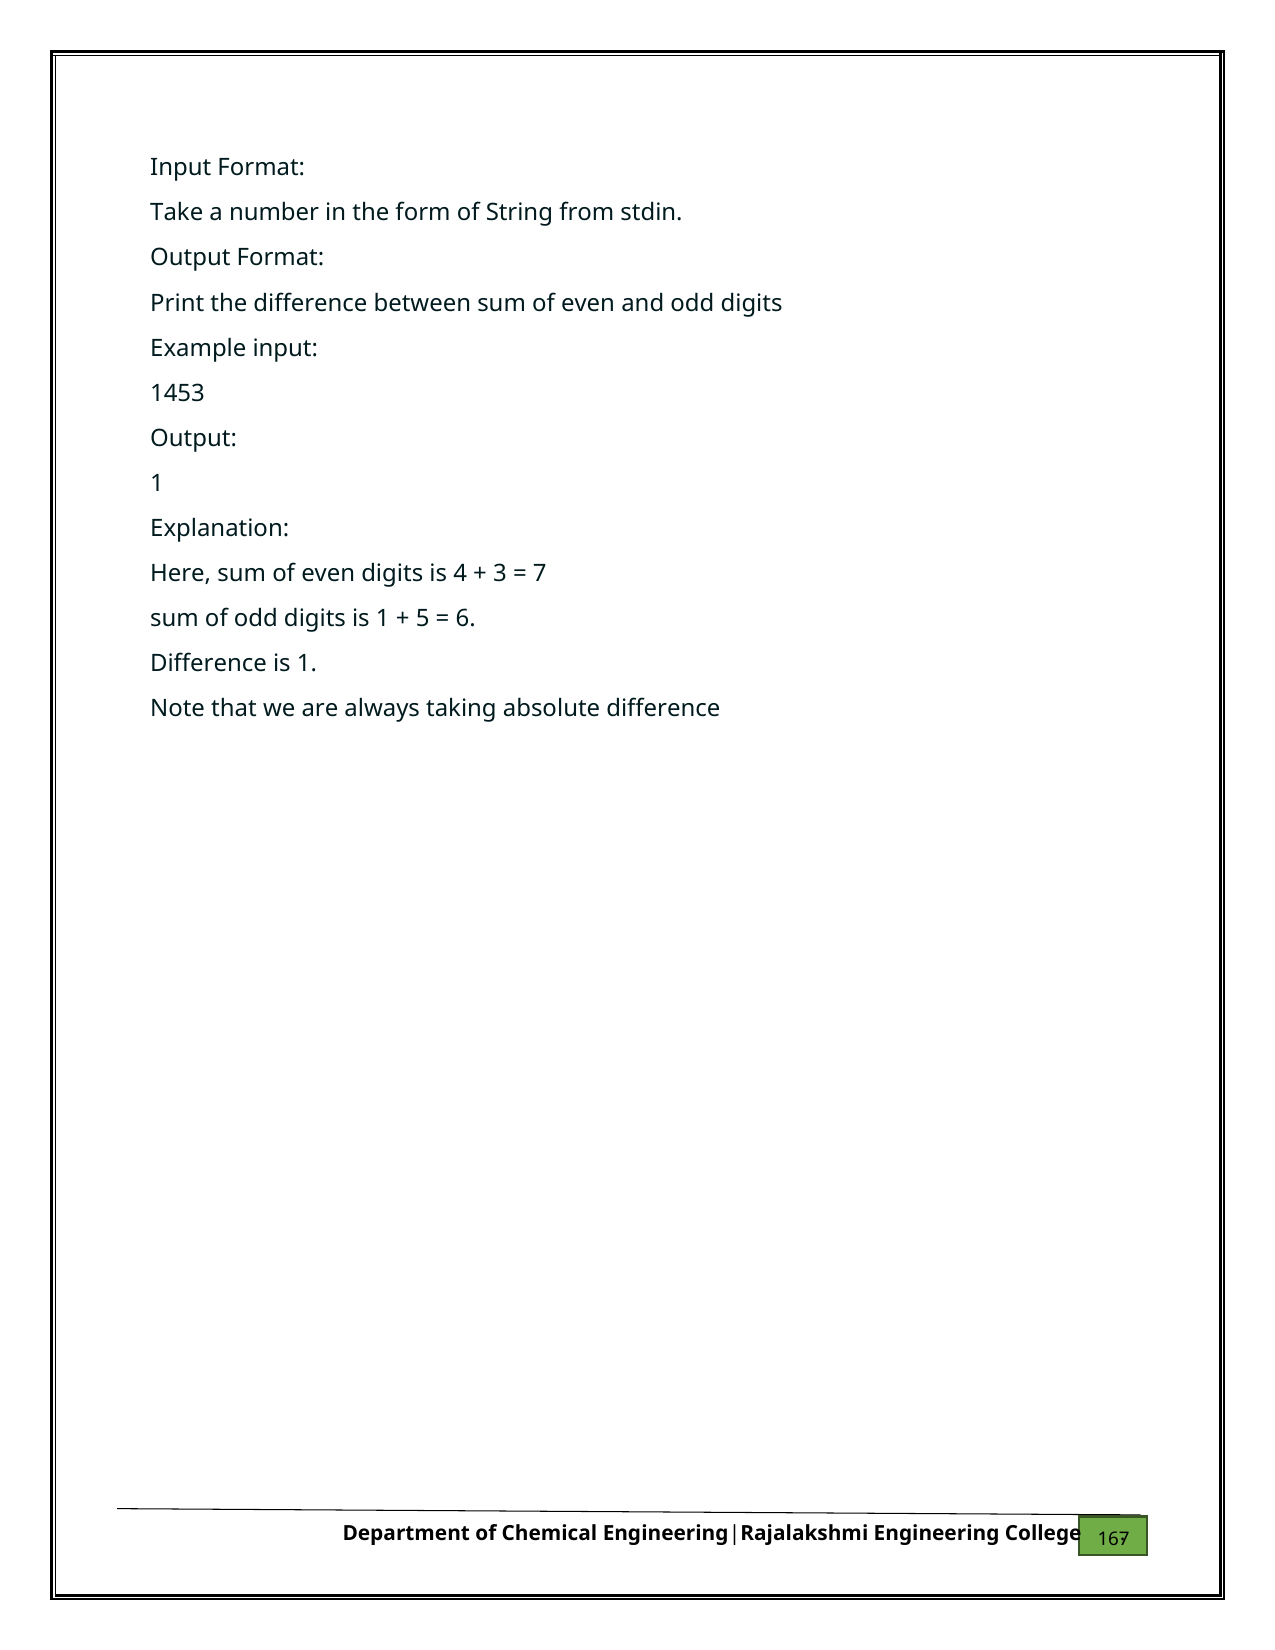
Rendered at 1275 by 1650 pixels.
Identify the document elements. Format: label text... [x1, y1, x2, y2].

text Output Format: [150, 240, 1125, 273]
text 1453 [150, 376, 1125, 408]
text Input Format: [150, 150, 1125, 183]
text 1 [150, 466, 1125, 498]
text Here, sum of even digits is 4 + 3 = 7 [150, 556, 1125, 588]
text Difference is 1. [150, 646, 1125, 679]
text Example input: [150, 330, 1125, 363]
text Note that we are always taking absolute difference [150, 691, 1125, 724]
text Explanation: [150, 511, 1125, 543]
text sum of odd digits is 1 + 5 = 6. [150, 601, 1125, 634]
text Take a number in the form of String from stdin. [150, 195, 1125, 228]
text Output: [150, 421, 1125, 453]
text Print the difference between sum of even and odd digits [150, 285, 1125, 318]
